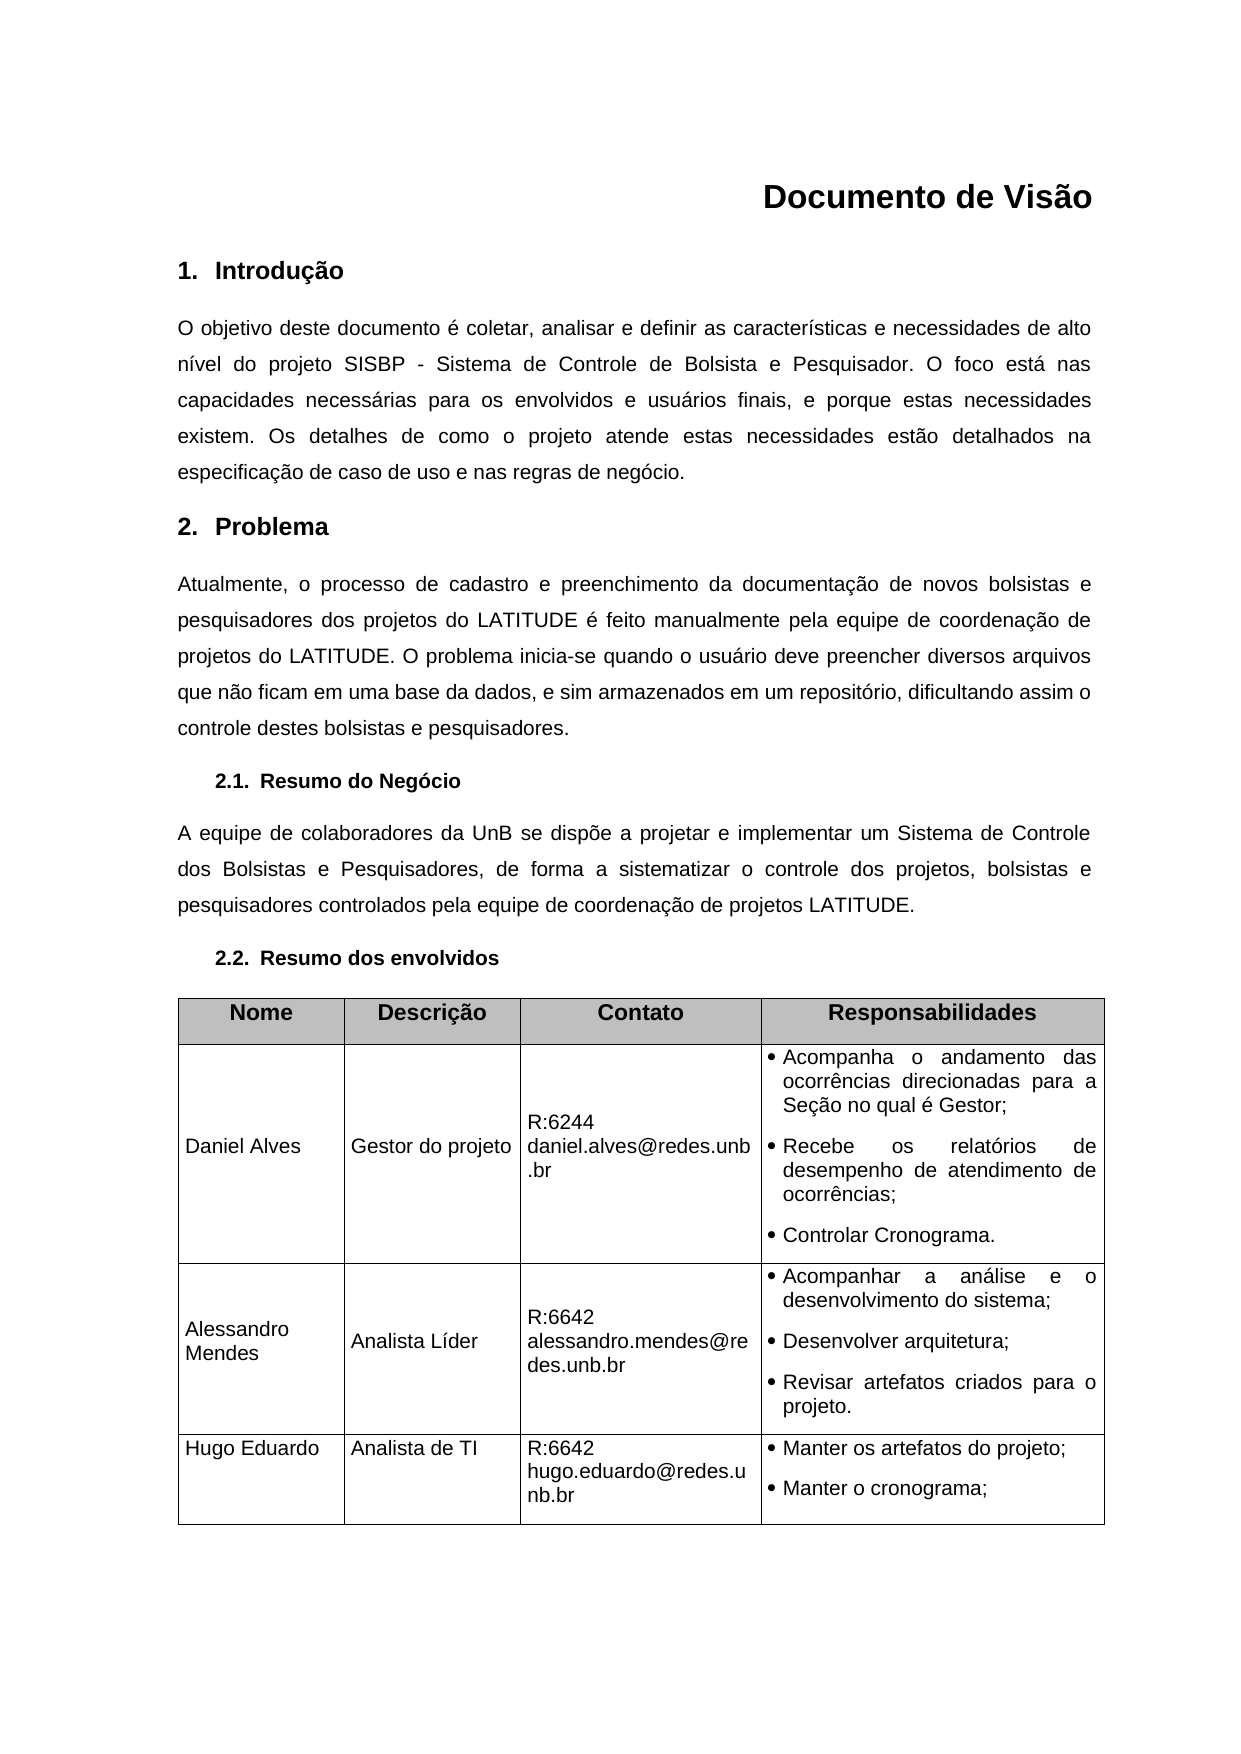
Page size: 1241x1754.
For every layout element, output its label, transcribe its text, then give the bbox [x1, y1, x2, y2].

text A equipe de colaboradores da UnB se dispõe a projetar e implementar um Sistema de Controle dos Bolsistas e Pesquisadores, de forma a sistematizar o controle dos projetos, bolsistas e pesquisadores controlados pela equipe de coordenação de projetos LATITUDE. [177, 821, 1092, 917]
table_header Descrição [345, 999, 520, 1044]
table_cell Daniel Alves [179, 1045, 344, 1263]
text Documento de Visão [177, 177, 1092, 216]
table_cell Acompanha o andamento das ocorrências direcionadas para a Seção no qual é Gestor; Recebe os relatórios de desempenho de atendimento de ocorrências; Controlar Cronograma. [762, 1045, 1104, 1263]
subtitle Problema [177, 512, 1092, 541]
table_cell Acompanhar a análise e o desenvolvimento do sistema; Desenvolver arquitetura; Revisar artefatos criados para o projeto. [762, 1264, 1104, 1434]
table_cell Alessandro Mendes [179, 1264, 344, 1434]
table_cell Hugo Eduardo [179, 1435, 344, 1524]
text Atualmente, o processo de cadastro e preenchimento da documentação de novos bolsistas e pesquisadores dos projetos do LATITUDE é feito manualmente pela equipe de coordenação de projetos do LATITUDE. O problema inicia-se quando o usuário deve preencher diversos arquivos que não ficam em uma base da dados, e sim armazenados em um repositório, dificultando assim o controle destes bolsistas e pesquisadores. [177, 572, 1092, 740]
table_header Nome [179, 999, 344, 1044]
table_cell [521, 1435, 761, 1524]
subtitle Resumo dos envolvidos [215, 946, 1092, 969]
subtitle Introdução [177, 256, 1092, 285]
table_cell Gestor do projeto [345, 1045, 520, 1263]
table_cell Analista Líder [345, 1264, 520, 1434]
subtitle Resumo do Negócio [215, 768, 1092, 792]
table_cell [762, 1435, 1104, 1524]
table_header Contato [521, 999, 761, 1044]
table_header Responsabilidades [762, 999, 1104, 1044]
table_cell R:6642 alessandro.mendes@redes.unb.br [521, 1264, 761, 1434]
text O objetivo deste documento é coletar, analisar e definir as características e necessidades de alto nível do projeto SISBP - Sistema de Controle de Bolsista e Pesquisador. O foco está nas capacidades necessárias para os envolvidos e usuários finais, e porque estas necessidades existem. Os detalhes de como o projeto atende estas necessidades estão detalhados na especificação de caso de uso e nas regras de negócio. [177, 316, 1092, 484]
table_cell R:6244 daniel.alves@redes.unb.br [521, 1045, 761, 1263]
table_cell Analista de TI [345, 1435, 520, 1524]
